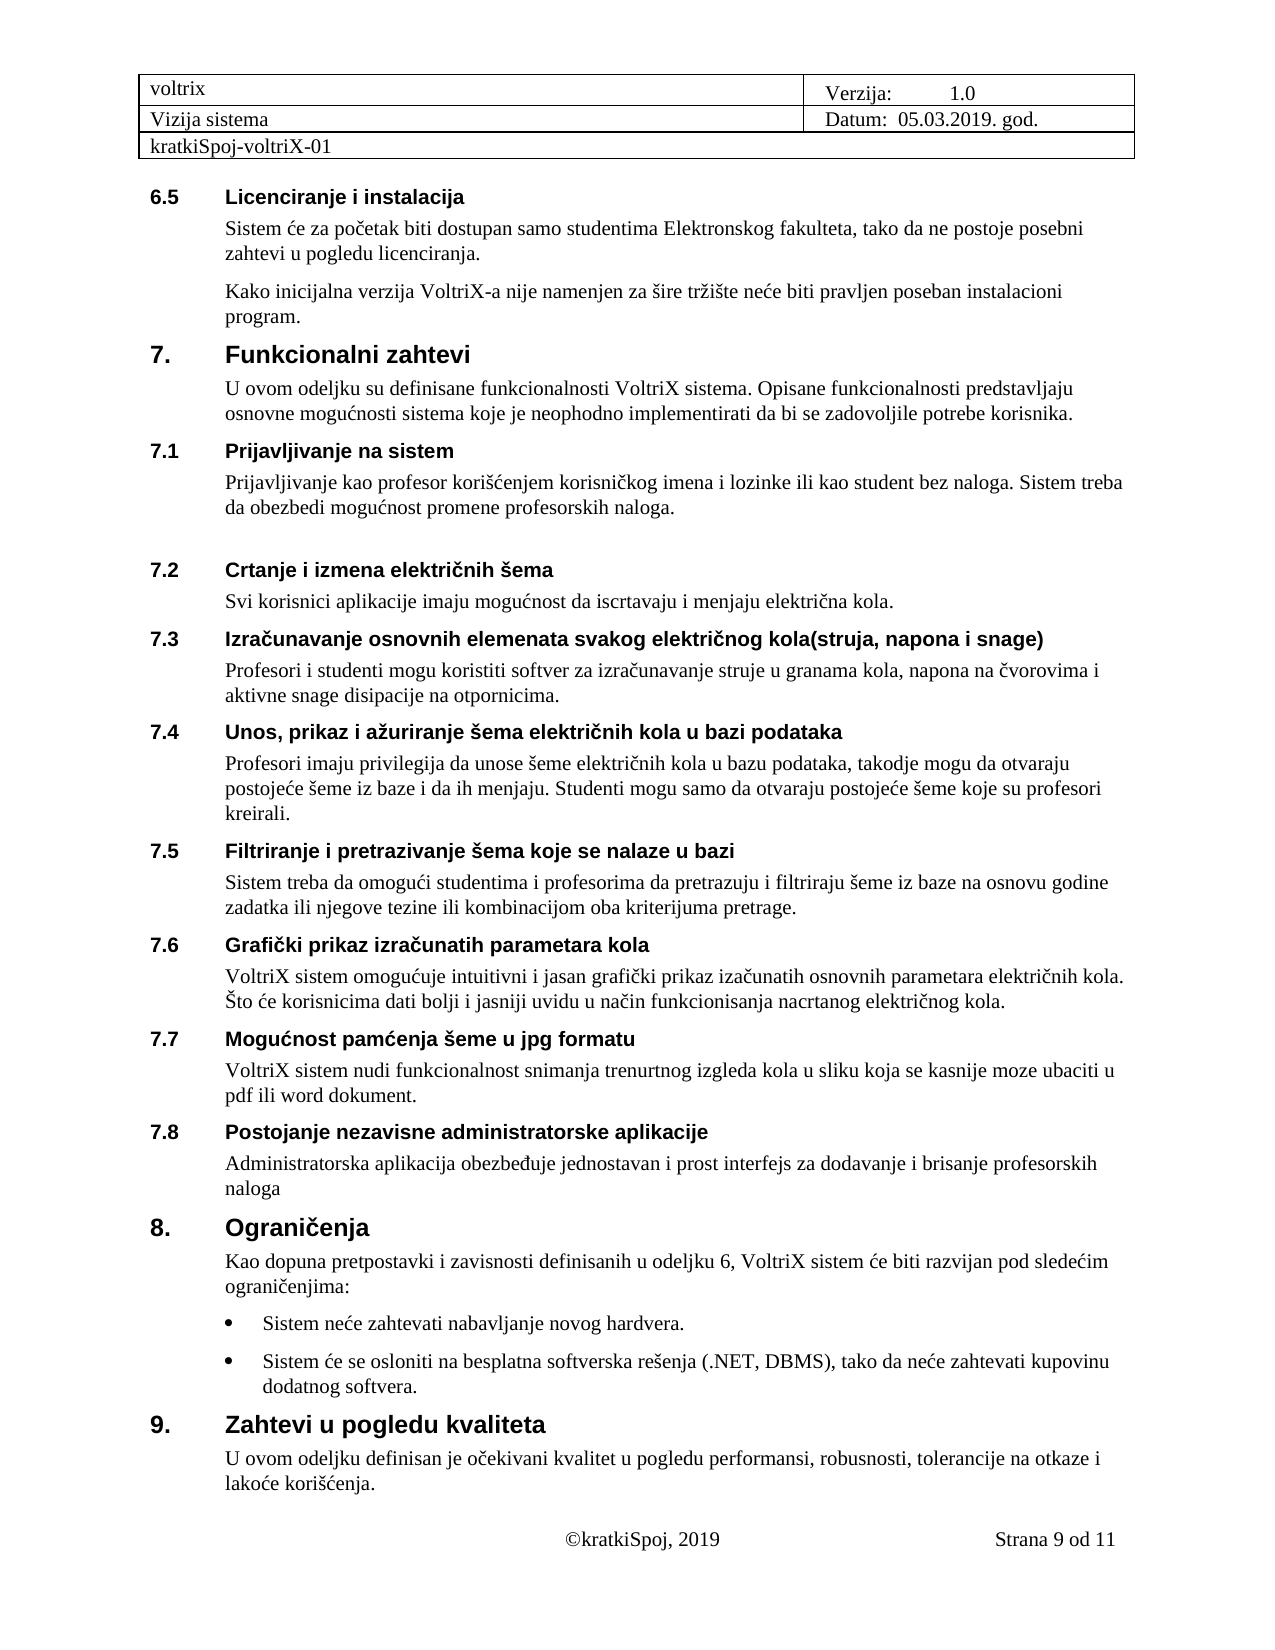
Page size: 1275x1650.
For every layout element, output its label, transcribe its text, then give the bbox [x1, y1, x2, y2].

subtitle Crtanje i izmena električnih šema [150, 557, 1125, 582]
subtitle Licenciranje i instalacija [150, 184, 1125, 209]
text Sistem će za početak biti dostupan samo studentima Elektronskog fakulteta, tako da ne postoje posebni zahtevi u pogledu licenciranja. [225, 215, 1125, 265]
subtitle Ograničenja [150, 1213, 1125, 1242]
text Kako inicijalna verzija VoltriX-a nije namenjen za šire tržište neće biti pravljen poseban instalacioni program. [225, 278, 1125, 328]
text Administratorska aplikacija obezbeđuje jednostavan i prost interfejs za dodavanje i brisanje profesorskih naloga [225, 1150, 1125, 1200]
subtitle Grafički prikaz izračunatih parametara kola [150, 932, 1125, 957]
text VoltriX sistem omogućuje intuitivni i jasan grafički prikaz izačunatih osnovnih parametara električnih kola. Što će korisnicima dati bolji i jasniji uvidu u način funkcionisanja nacrtanog električnog kola. [225, 963, 1125, 1013]
text U ovom odeljku su definisane funkcionalnosti VoltriX sistema. Opisane funkcionalnosti predstavljaju osnovne mogućnosti sistema koje je neophodno implementirati da bi se zadovoljile potrebe korisnika. [225, 375, 1125, 425]
subtitle Prijavljivanje na sistem [150, 438, 1125, 463]
subtitle Zahtevi u pogledu kvaliteta [150, 1410, 1125, 1439]
text Profesori imaju privilegija da unose šeme električnih kola u bazu podataka, takodje mogu da otvaraju postojeće šeme iz baze i da ih menjaju. Studenti mogu samo da otvaraju postojeće šeme koje su profesori kreirali. [225, 750, 1125, 825]
list Sistem neće zahtevati nabavljanje novog hardvera. [225, 1310, 1125, 1335]
subtitle Funkcionalni zahtevi [150, 340, 1125, 369]
text Sistem treba da omogući studentima i profesorima da pretrazuju i filtriraju šeme iz baze na osnovu godine zadatka ili njegove tezine ili kombinacijom oba kriterijuma pretrage. [225, 869, 1125, 919]
subtitle Unos, prikaz i ažuriranje šema električnih kola u bazi podataka [150, 719, 1125, 744]
subtitle Filtriranje i pretrazivanje šema koje se nalaze u bazi [150, 838, 1125, 863]
text Profesori i studenti mogu koristiti softver za izračunavanje struje u granama kola, napona na čvorovima i aktivne snage disipacije na otpornicima. [225, 657, 1125, 707]
subtitle Mogućnost pamćenja šeme u jpg formatu [150, 1025, 1125, 1050]
text Prijavljivanje kao profesor korišćenjem korisničkog imena i lozinke ili kao student bez naloga. Sistem treba da obezbedi mogućnost promene profesorskih naloga. [225, 469, 1125, 519]
list Sistem će se osloniti na besplatna softverska rešenja (.NET, DBMS), tako da neće zahtevati kupovinu dodatnog softvera. [225, 1348, 1125, 1398]
subtitle Postojanje nezavisne administratorske aplikacije [150, 1119, 1125, 1144]
text VoltriX sistem nudi funkcionalnost snimanja trenurtnog izgleda kola u sliku koja se kasnije moze ubaciti u pdf ili word dokument. [225, 1057, 1125, 1107]
text Svi korisnici aplikacije imaju mogućnost da iscrtavaju i menjaju električna kola. [225, 588, 1125, 613]
text U ovom odeljku definisan je očekivani kvalitet u pogledu performansi, robusnosti, tolerancije na otkaze i lakoće korišćenja. [225, 1445, 1125, 1495]
text Kao dopuna pretpostavki i zavisnosti definisanih u odeljku 6, VoltriX sistem će biti razvijan pod sledećim ograničenjima: [225, 1248, 1125, 1298]
subtitle Izračunavanje osnovnih elemenata svakog električnog kola(struja, napona i snage) [150, 625, 1125, 650]
